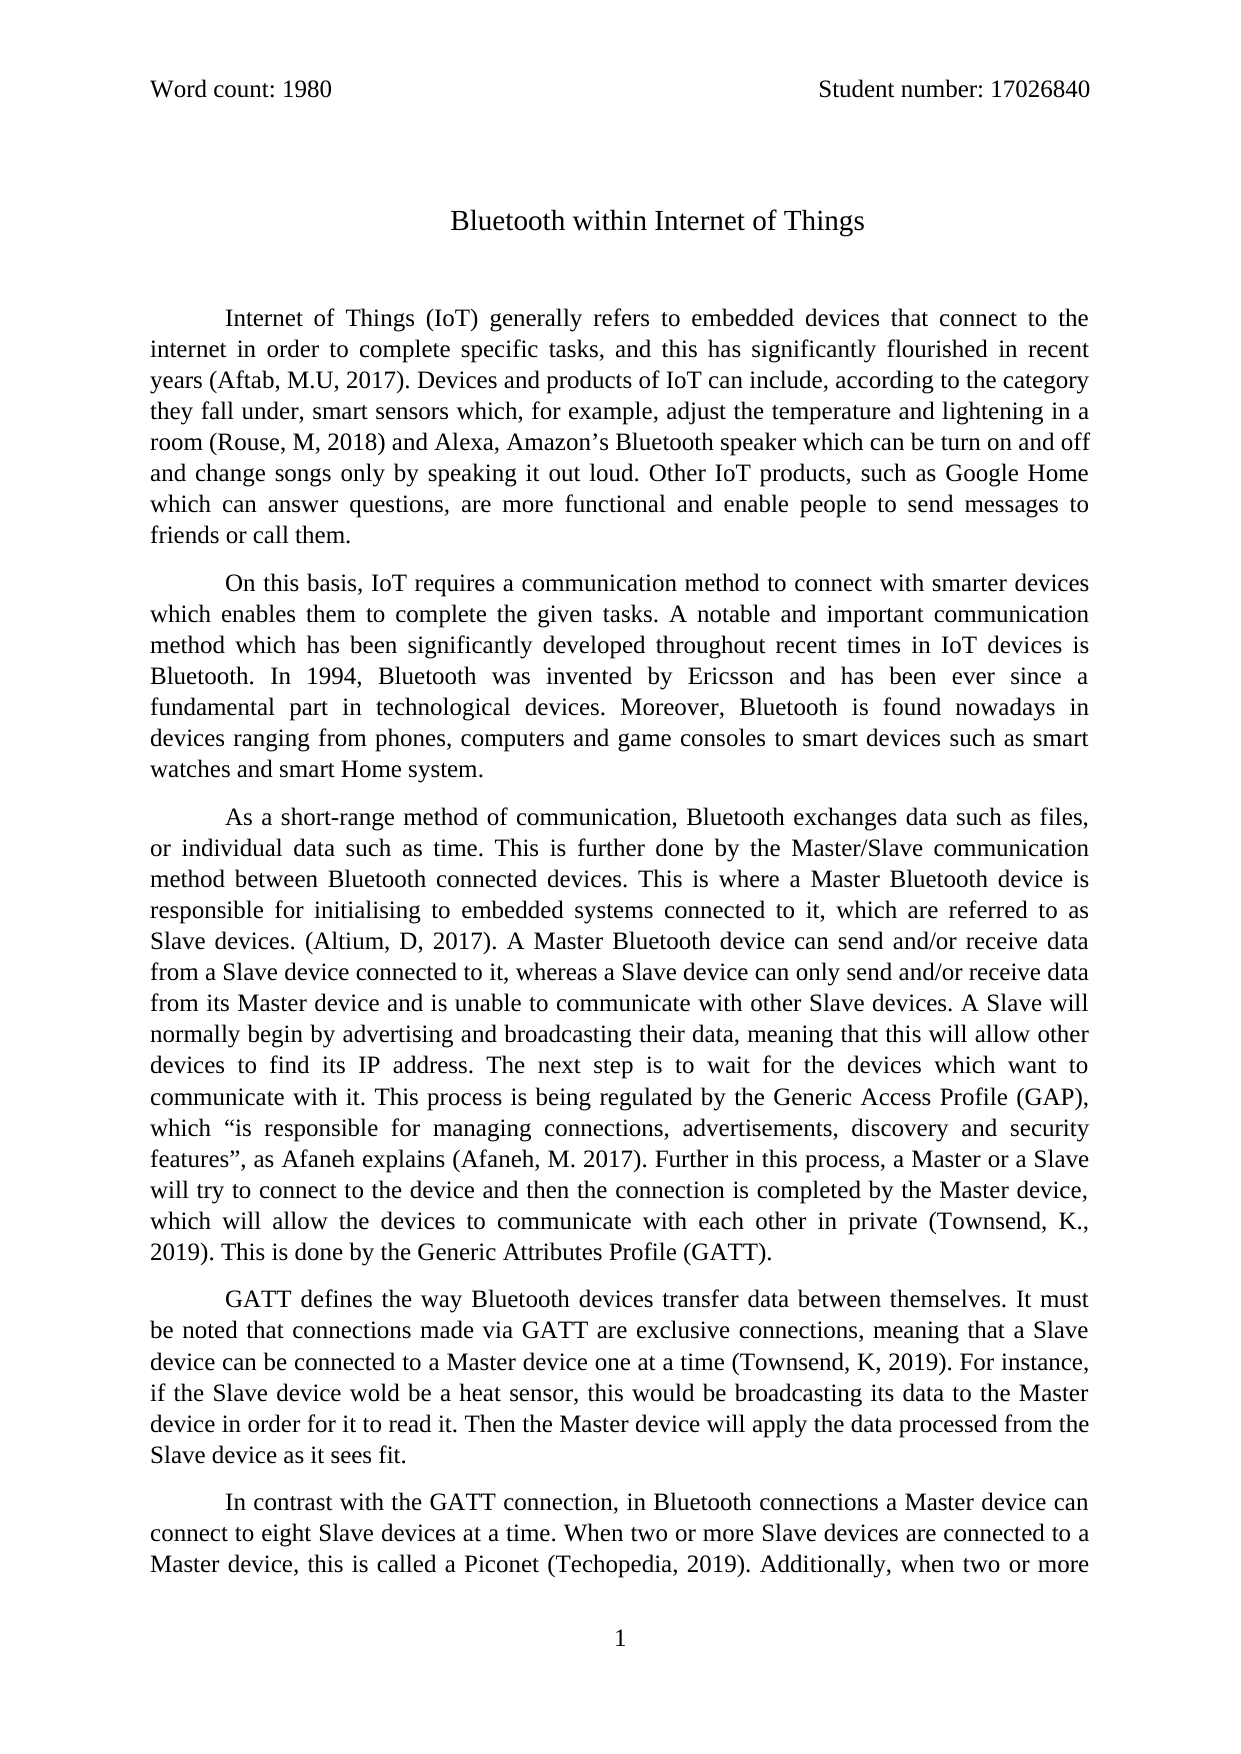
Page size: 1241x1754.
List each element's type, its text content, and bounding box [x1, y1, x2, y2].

text Internet of Things (IoT) generally refers to embedded devices that connect to the internet in order to complete specific tasks, and this has significantly flourished in recent years (Aftab, M.U, 2017). Devices and products of IoT can include, according to the category they fall under, smart sensors which, for example, adjust the temperature and lightening in a room (Rouse, M, 2018) and Alexa, Amazon’s Bluetooth speaker which can be turn on and off and change songs only by speaking it out loud. Other IoT products, such as Google Home which can answer questions, are more functional and enable people to send messages to friends or call them. [150, 303, 1090, 549]
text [150, 1487, 1090, 1578]
text Bluetooth within Internet of Things [150, 203, 1090, 236]
text On this basis, IoT requires a communication method to connect with smarter devices which enables them to complete the given tasks. A notable and important communication method which has been significantly developed throughout recent times in IoT devices is Bluetooth. In 1994, Bluetooth was invented by Ericsson and has been ever since a fundamental part in technological devices. Moreover, Bluetooth is found nowadays in devices ranging from phones, computers and game consoles to smart devices such as smart watches and smart Home system. [150, 568, 1090, 783]
text As a short-range method of communication, Bluetooth exchanges data such as files, or individual data such as time. This is further done by the Master/Slave communication method between Bluetooth connected devices. This is where a Master Bluetooth device is responsible for initialising to embedded systems connected to it, which are referred to as Slave devices. (Altium, D, 2017). A Master Bluetooth device can send and/or receive data from a Slave device connected to it, whereas a Slave device can only send and/or receive data from its Master device and is unable to communicate with other Slave devices. A Slave will normally begin by advertising and broadcasting their data, meaning that this will allow other devices to find its IP address. The next step is to wait for the devices which want to communicate with it. This process is being regulated by the Generic Access Profile (GAP), which “is responsible for managing connections, advertisements, discovery and security features”, as Afaneh explains (Afaneh, M. 2017). Further in this process, a Master or a Slave will try to connect to the device and then the connection is completed by the Master device, which will allow the devices to communicate with each other in private (Townsend, K., 2019). This is done by the Generic Attributes Profile (GATT). [150, 802, 1090, 1266]
text GATT defines the way Bluetooth devices transfer data between themselves. It must be noted that connections made via GATT are exclusive connections, meaning that a Slave device can be connected to a Master device one at a time (Townsend, K, 2019). For instance, if the Slave device wold be a heat sensor, this would be broadcasting its data to the Master device in order for it to read it. Then the Master device will apply the data processed from the Slave device as it sees fit. [150, 1284, 1090, 1468]
